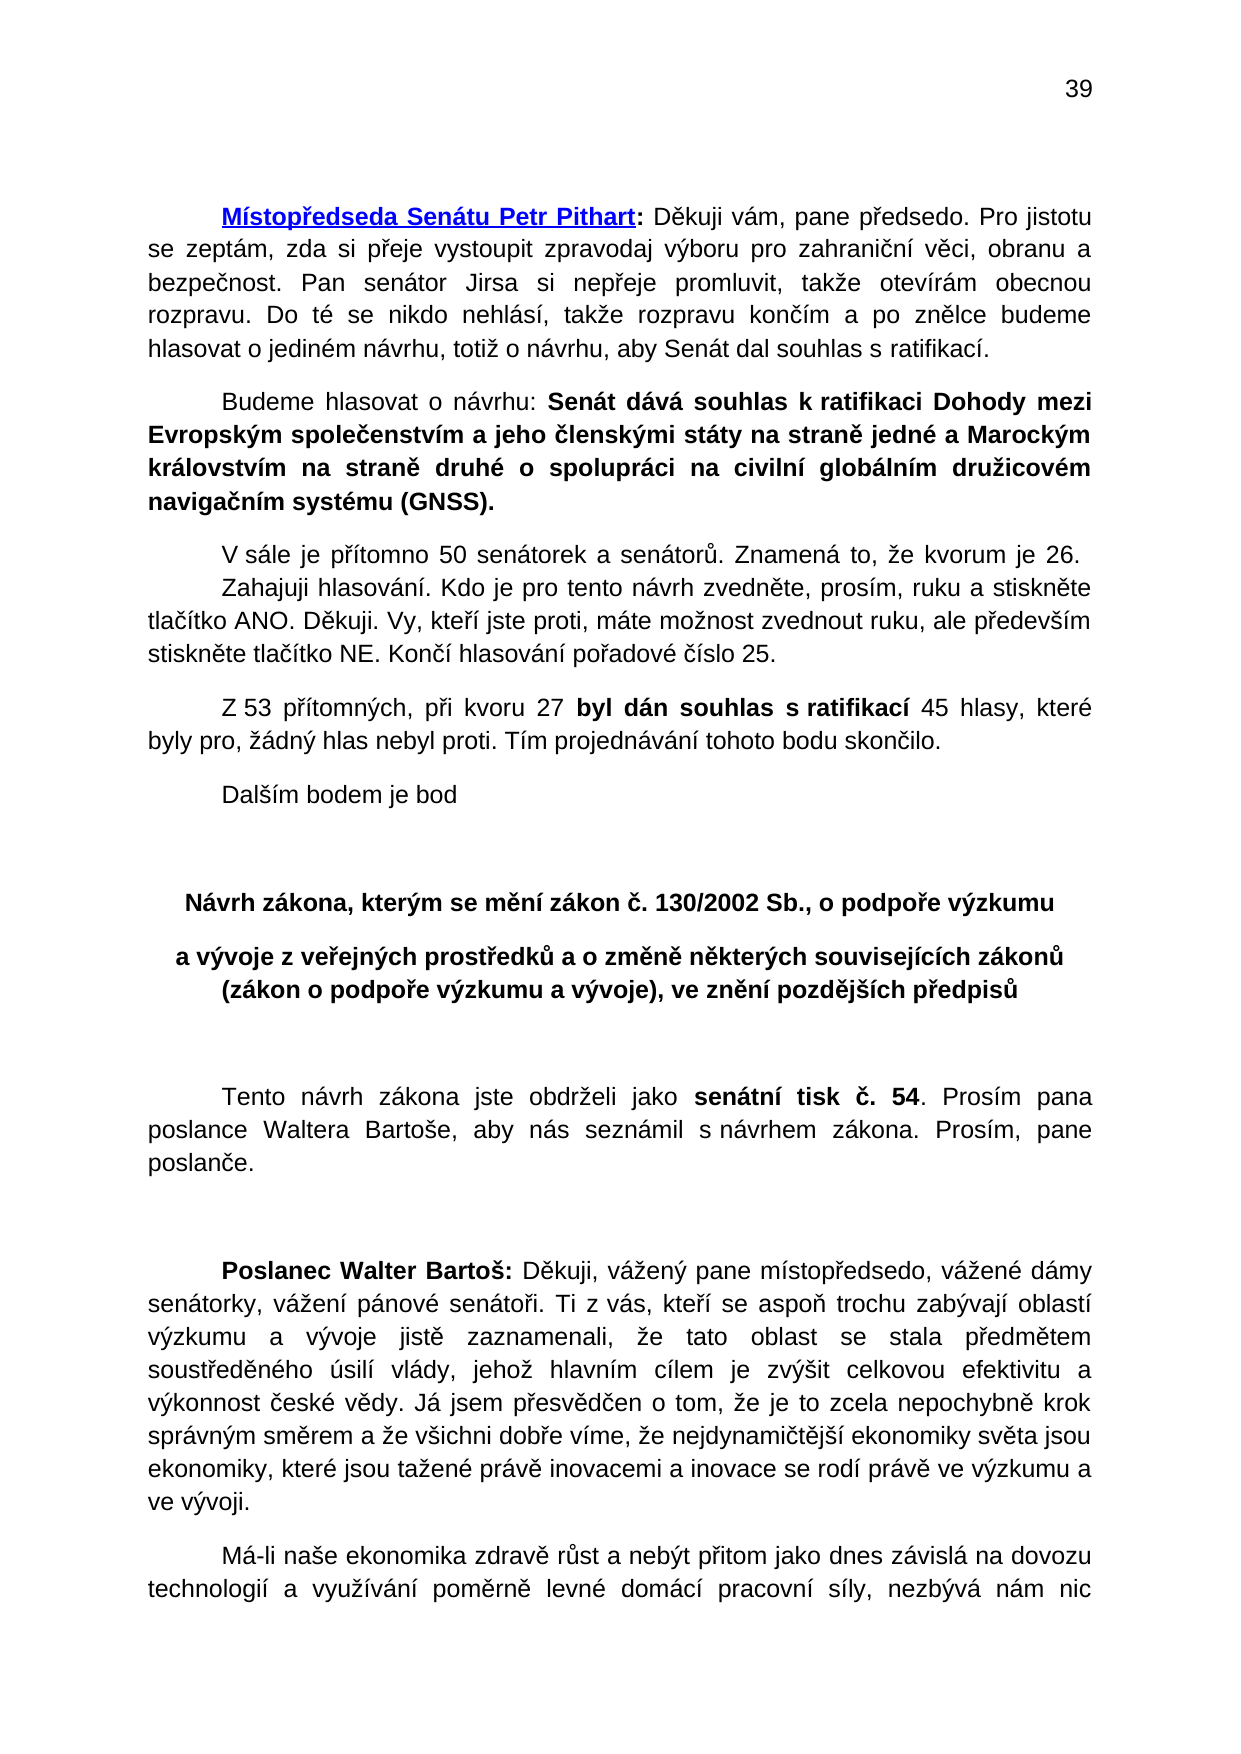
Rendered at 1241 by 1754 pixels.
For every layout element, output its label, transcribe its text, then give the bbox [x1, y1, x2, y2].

text Tento návrh zákona jste obdrželi jako senátní tisk č. 54. Prosím pana poslance Waltera Bartoše, aby nás seznámil s návrhem zákona. Prosím, pane poslanče. [148, 1082, 1093, 1177]
text V sále je přítomno 50 senátorek a senátorů. Znamená to, že kvorum je 26. Zahajuji hlasování. Kdo je pro tento návrh zvedněte, prosím, ruku a stiskněte tlačítko ANO. Děkuji. Vy, kteří jste proti, máte možnost zvednout ruku, ale především stiskněte tlačítko NE. Končí hlasování pořadové číslo 25. [148, 540, 1093, 668]
text Poslanec Walter Bartoš: Děkuji, vážený pane místopředsedo, vážené dámy senátorky, vážení pánové senátoři. Ti z vás, kteří se aspoň trochu zabývají oblastí výzkumu a vývoje jistě zaznamenali, že tato oblast se stala předmětem soustředěného úsilí vlády, jehož hlavním cílem je zvýšit celkovou efektivitu a výkonnost české vědy. Já jsem přesvědčen o tom, že je to zcela nepochybně krok správným směrem a že všichni dobře víme, že nejdynamičtější ekonomiky světa jsou ekonomiky, které jsou tažené právě inovacemi a inovace se rodí právě ve výzkumu a ve vývoji. [148, 1256, 1093, 1516]
text Místopředseda Senátu Petr Pithart: Děkuji vám, pane předsedo. Pro jistotu se zeptám, zda si přeje vystoupit zpravodaj výboru pro zahraniční věci, obranu a bezpečnost. Pan senátor Jirsa si nepřeje promluvit, takže otevírám obecnou rozpravu. Do té se nikdo nehlásí, takže rozpravu končím a po znělce budeme hlasovat o jediném návrhu, totiž o návrhu, aby Senát dal souhlas s ratifikací. [148, 201, 1093, 362]
text Z 53 přítomných, při kvoru 27 byl dán souhlas s ratifikací 45 hlasy, které byly pro, žádný hlas nebyl proti. Tím projednávání tohoto bodu skončilo. [148, 693, 1093, 755]
text a vývoje z veřejných prostředků a o změně některých souvisejících zákonů (zákon o podpoře výzkumu a vývoje), ve znění pozdějších předpisů [148, 942, 1093, 1003]
text Budeme hlasovat o návrhu: Senát dává souhlas k ratifikaci Dohody mezi Evropským společenstvím a jeho členskými státy na straně jedné a Marockým královstvím na straně druhé o spolupráci na civilní globálním družicovém navigačním systému (GNSS). [148, 387, 1093, 515]
text Dalším bodem je bod [148, 780, 1093, 809]
text Návrh zákona, kterým se mění zákon č. 130/2002 Sb., o podpoře výzkumu [148, 888, 1093, 917]
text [148, 1541, 1093, 1603]
